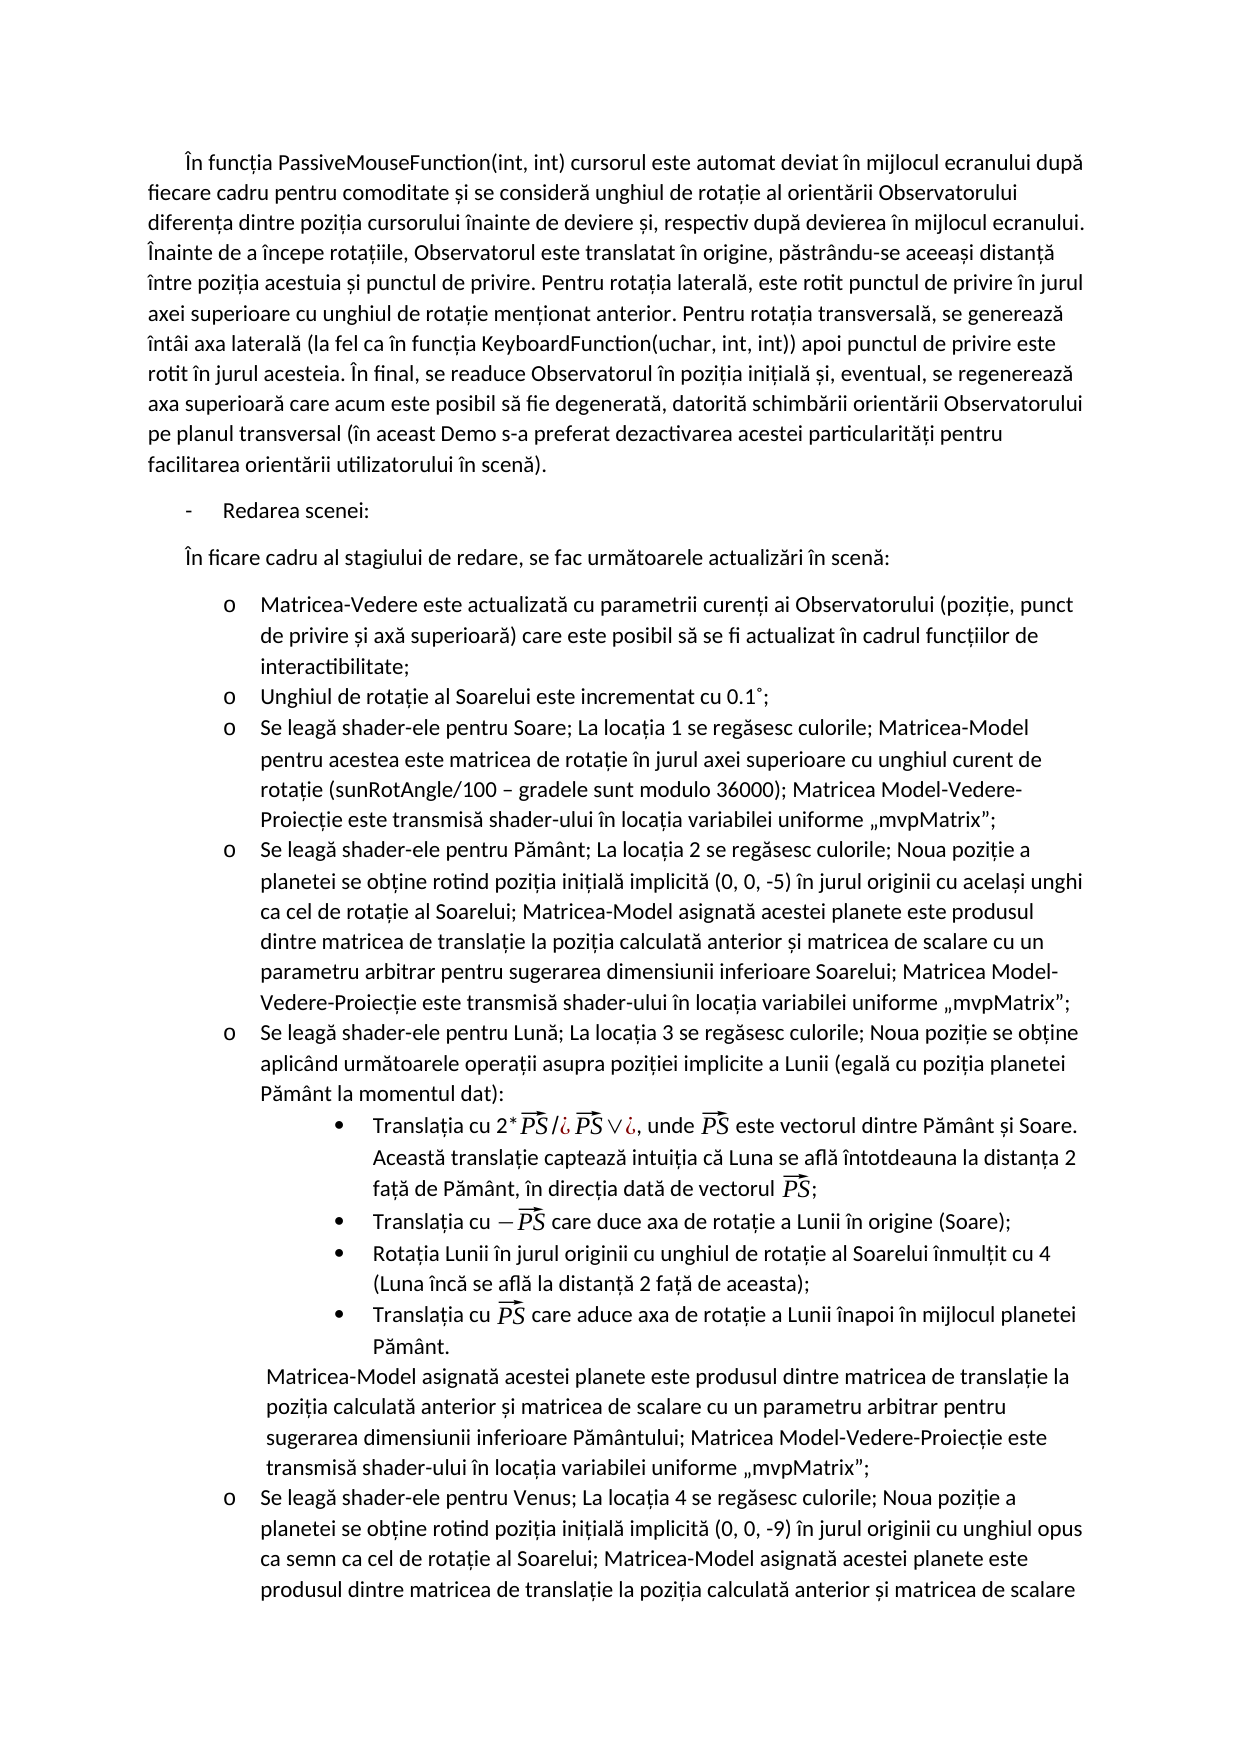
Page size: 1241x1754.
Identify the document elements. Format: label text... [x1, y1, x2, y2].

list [223, 1483, 1093, 1603]
list Unghiul de rotație al Soarelui este incrementat cu 0.1˚; [223, 682, 1093, 711]
list Redarea scenei: [185, 497, 1093, 524]
list Matricea-Model asignată acestei planete este produsul dintre matricea de translație la poziția calculată anterior și matricea de scalare cu un parametru arbitrar pentru sugerarea dimensiunii inferioare Pământului; Matricea Model-Vedere-Proiecție este transmisă shader-ului în locația variabilei uniforme „mvpMatrix”; [266, 1362, 1093, 1481]
list Se leagă shader-ele pentru Pământ; La locația 2 se regăsesc culorile; Noua poziție a planetei se obține rotind poziția inițială implicită (0, 0, -5) în jurul originii cu același unghi ca cel de rotație al Soarelui; Matricea-Model asignată acestei planete este produsul dintre matricea de translație la poziția calculată anterior și matricea de scalare cu un parametru arbitrar pentru sugerarea dimensiunii inferioare Soarelui; Matricea Model-Vedere-Proiecție este transmisă shader-ului în locația variabilei uniforme „mvpMatrix”; [223, 836, 1093, 1016]
list Matricea-Vedere este actualizată cu parametrii curenți ai Observatorului (poziție, punct de privire și axă superioară) care este posibil să se fi actualizat în cadrul funcțiilor de interactibilitate; [223, 590, 1093, 680]
text În funcția PassiveMouseFunction(int, int) cursorul este automat deviat în mijlocul ecranului după fiecare cadru pentru comoditate și se consideră unghiul de rotație al orientării Observatorului diferența dintre poziția cursorului înainte de deviere și, respectiv după devierea în mijlocul ecranului. Înainte de a începe rotațiile, Observatorul este translatat în origine, păstrându-se aceeași distanță între poziția acestuia și punctul de privire. Pentru rotația laterală, este rotit punctul de privire în jurul axei superioare cu unghiul de rotație menționat anterior. Pentru rotația transversală, se generează întâi axa laterală (la fel ca în funcția KeyboardFunction(uchar, int, int)) apoi punctul de privire este rotit în jurul acesteia. În final, se readuce Observatorul în poziția inițială și, eventual, se regenerează axa superioară care acum este posibil să fie degenerată, datorită schimbării orientării Observatorului pe planul transversal (în aceast Demo s-a preferat dezactivarea acestei particularități pentru facilitarea orientării utilizatorului în scenă). [148, 148, 1093, 478]
list Translația cu care duce axa de rotație a Lunii în origine (Soare); [335, 1206, 1093, 1236]
list Rotația Lunii în jurul originii cu unghiul de rotație al Soarelui înmulțit cu 4 (Luna încă se află la distanță 2 față de aceasta); [335, 1239, 1093, 1297]
list Translația cu 2*, unde este vectorul dintre Pământ și Soare. Această translație captează intuiția că Luna se află întotdeauna la distanța 2 față de Pământ, în direcția dată de vectorul ; [335, 1110, 1093, 1203]
list Translația cu care aduce axa de rotație a Lunii înapoi în mijlocul planetei Pământ. [335, 1299, 1093, 1360]
list Se leagă shader-ele pentru Soare; La locația 1 se regăsesc culorile; Matricea-Model pentru acestea este matricea de rotație în jurul axei superioare cu unghiul curent de rotație (sunRotAngle/100 – gradele sunt modulo 36000); Matricea Model-Vedere-Proiecție este transmisă shader-ului în locația variabilei uniforme „mvpMatrix”; [223, 713, 1093, 833]
text În ficare cadru al stagiului de redare, se fac următoarele actualizări în scenă: [148, 543, 1093, 571]
list Se leagă shader-ele pentru Lună; La locația 3 se regăsesc culorile; Noua poziție se obține aplicând următoarele operații asupra poziției implicite a Lunii (egală cu poziția planetei Pământ la momentul dat): [223, 1018, 1093, 1107]
